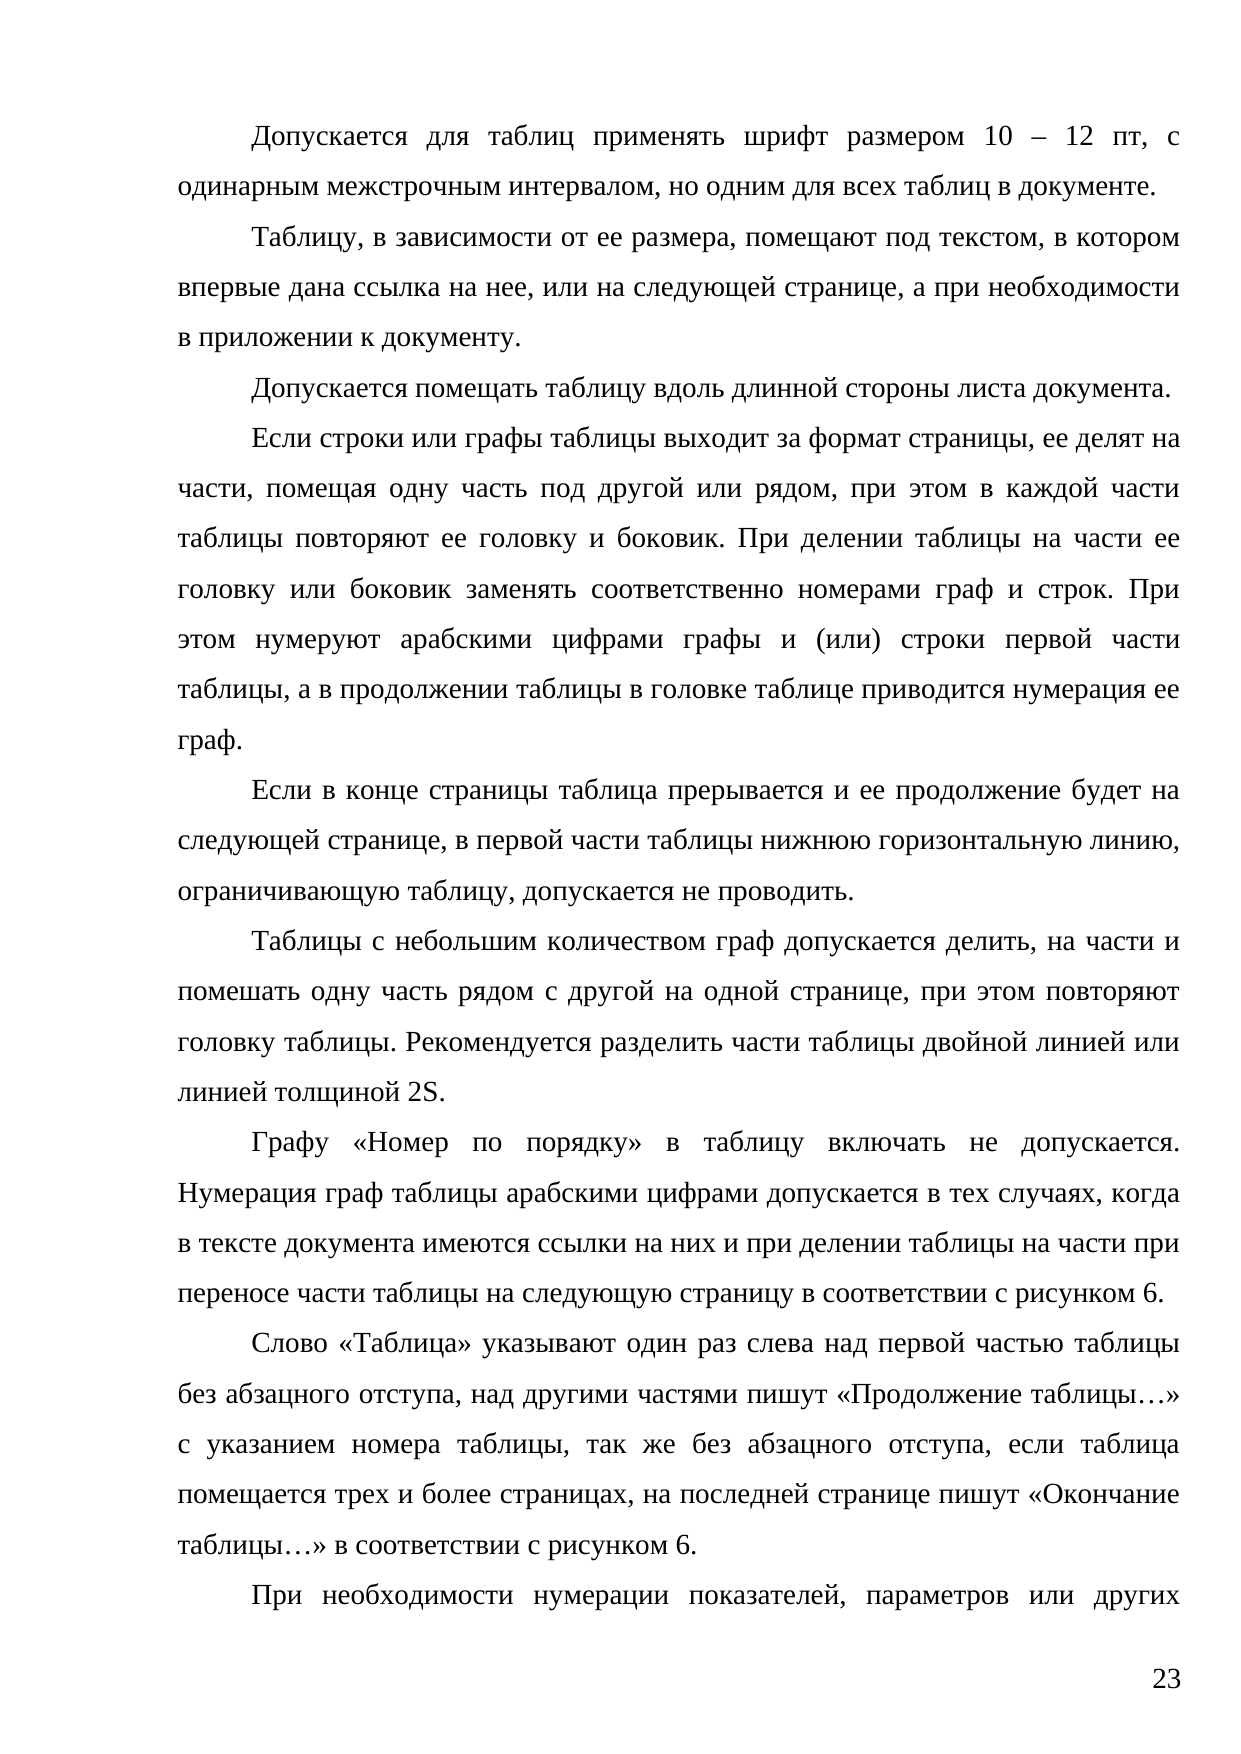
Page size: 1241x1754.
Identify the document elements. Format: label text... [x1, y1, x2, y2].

text Допускается для таблиц применять шрифт размером 10 – 12 пт, с одинарным межстрочным интервалом, но одним для всех таблиц в документе. [177, 118, 1181, 202]
text Графу «Номер по порядку» в таблицу включать не допускается. Нумерация граф таблицы арабскими цифрами допускается в тех случаях, когда в тексте документа имеются ссылки на них и при делении таблицы на части при переносе части таблицы на следующую страницу в соответствии с рисунком 6. [177, 1124, 1181, 1309]
text Слово «Таблица» указывают один раз слева над первой частью таблицы без абзацного отступа, над другими частями пишут «Продолжение таблицы…» с указанием номера таблицы, так же без абзацного отступа, если таблица помещается трех и более страницах, на последней странице пишут «Окончание таблицы…» в соответствии с рисунком 6. [177, 1326, 1181, 1560]
text Если строки или графы таблицы выходит за формат страницы, ее делят на части, помещая одну часть под другой или рядом, при этом в каждой части таблицы повторяют ее головку и боковик. При делении таблицы на части ее головку или боковик заменять соответственно номерами граф и строк. При этом нумеруют арабскими цифрами графы и (или) строки первой части таблицы, а в продолжении таблицы в головке таблице приводится нумерация ее граф. [177, 420, 1181, 755]
text Допускается помещать таблицу вдоль длинной стороны листа документа. [177, 370, 1181, 403]
text Таблицы с небольшим количеством граф допускается делить, на части и помешать одну часть рядом с другой на одной странице, при этом повторяют головку таблицы. Рекомендуется разделить части таблицы двойной линией или линией толщиной 2S. [177, 923, 1181, 1108]
text Таблицу, в зависимости от ее размера, помещают под текстом, в котором впервые дана ссылка на нее, или на следующей странице, а при необходимости в приложении к документу. [177, 219, 1181, 353]
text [177, 1577, 1181, 1611]
text Если в конце страницы таблица прерывается и ее продолжение будет на следующей странице, в первой части таблицы нижнюю горизонтальную линию, ограничивающую таблицу, допускается не проводить. [177, 772, 1181, 906]
